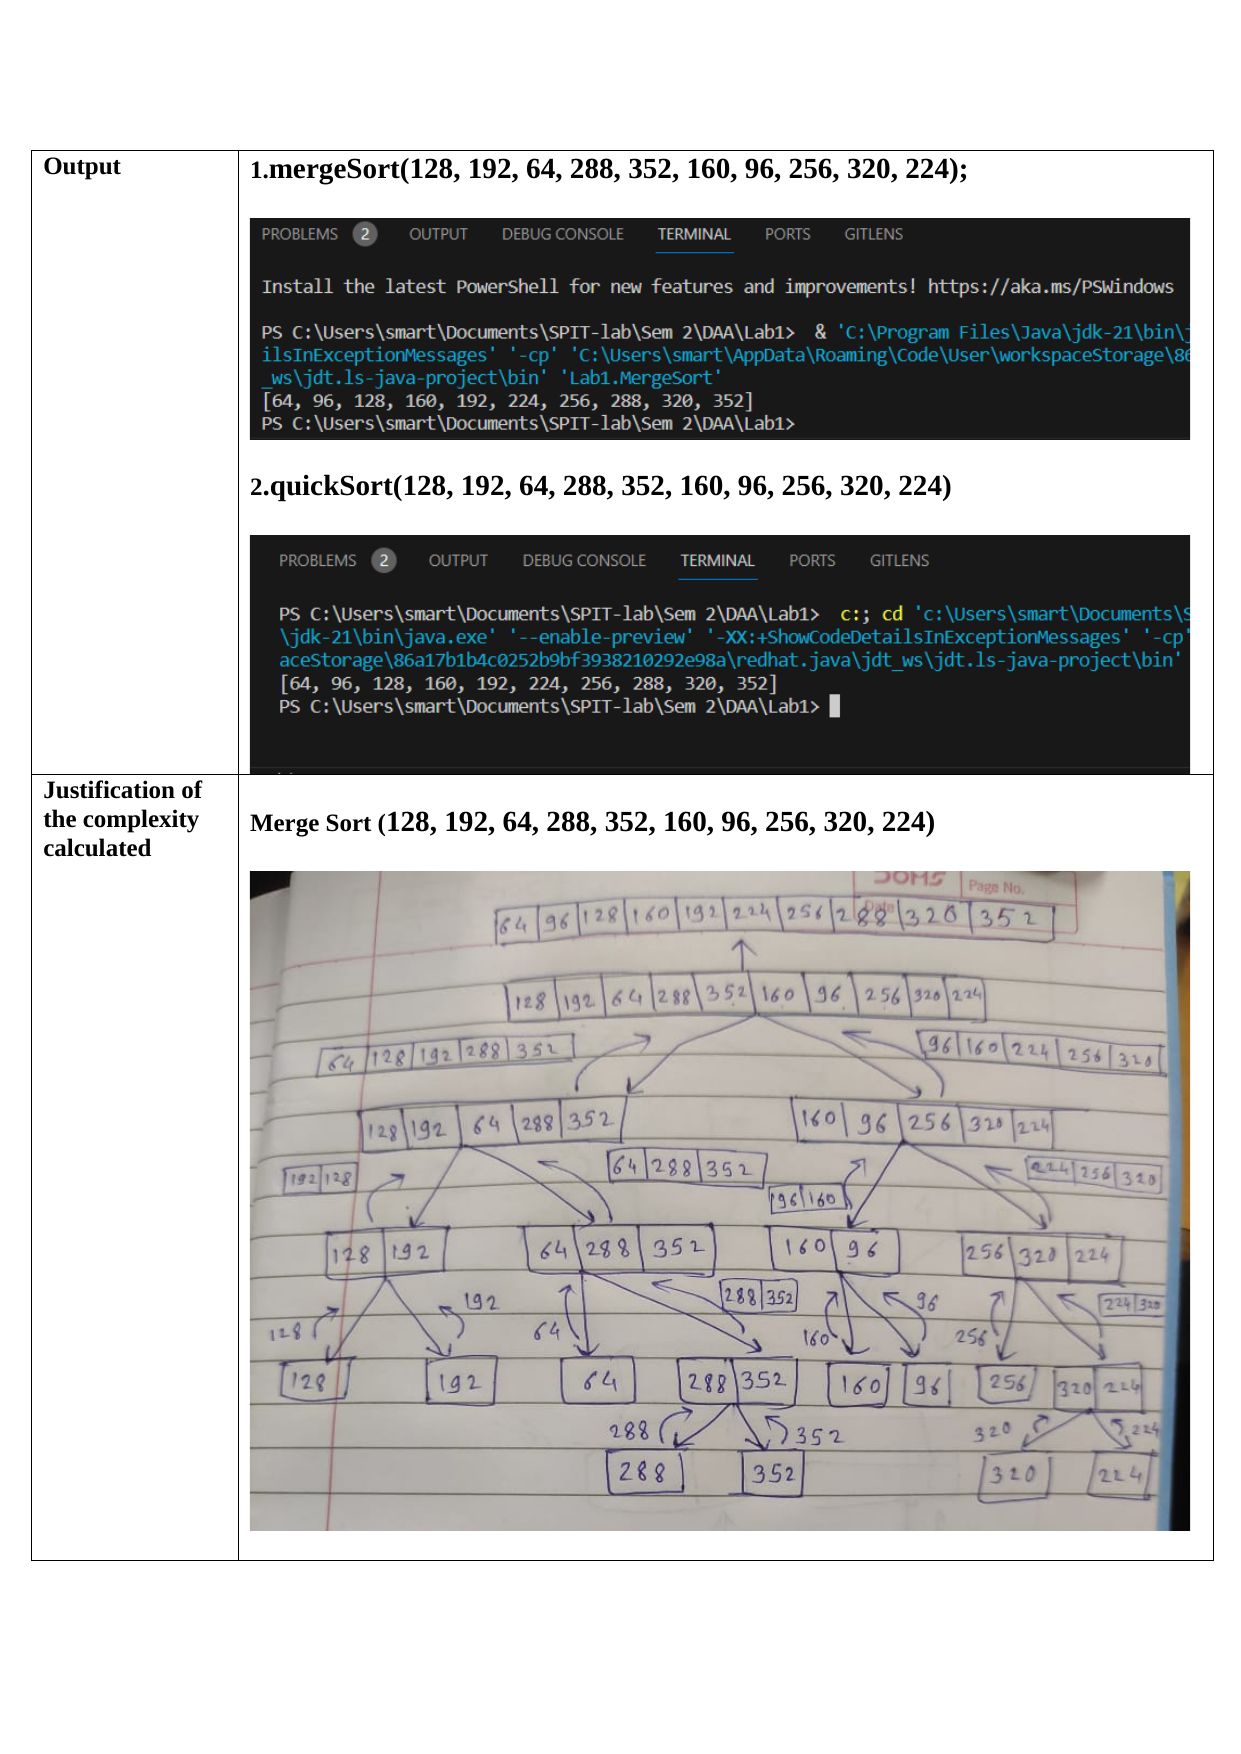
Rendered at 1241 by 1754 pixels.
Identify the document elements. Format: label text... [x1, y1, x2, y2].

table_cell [32, 775, 238, 1560]
table_cell 1.mergeSort(128, 192, 64, 288, 352, 160, 96, 256, 320, 224); 2.quickSort(128, 192, 64, 288, 352, 160, 96, 256, 320, 224) [239, 151, 1213, 774]
picture [249, 218, 1191, 440]
picture [249, 871, 1191, 1531]
table_cell Output [32, 151, 238, 774]
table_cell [239, 775, 1213, 1560]
picture [249, 535, 1191, 774]
